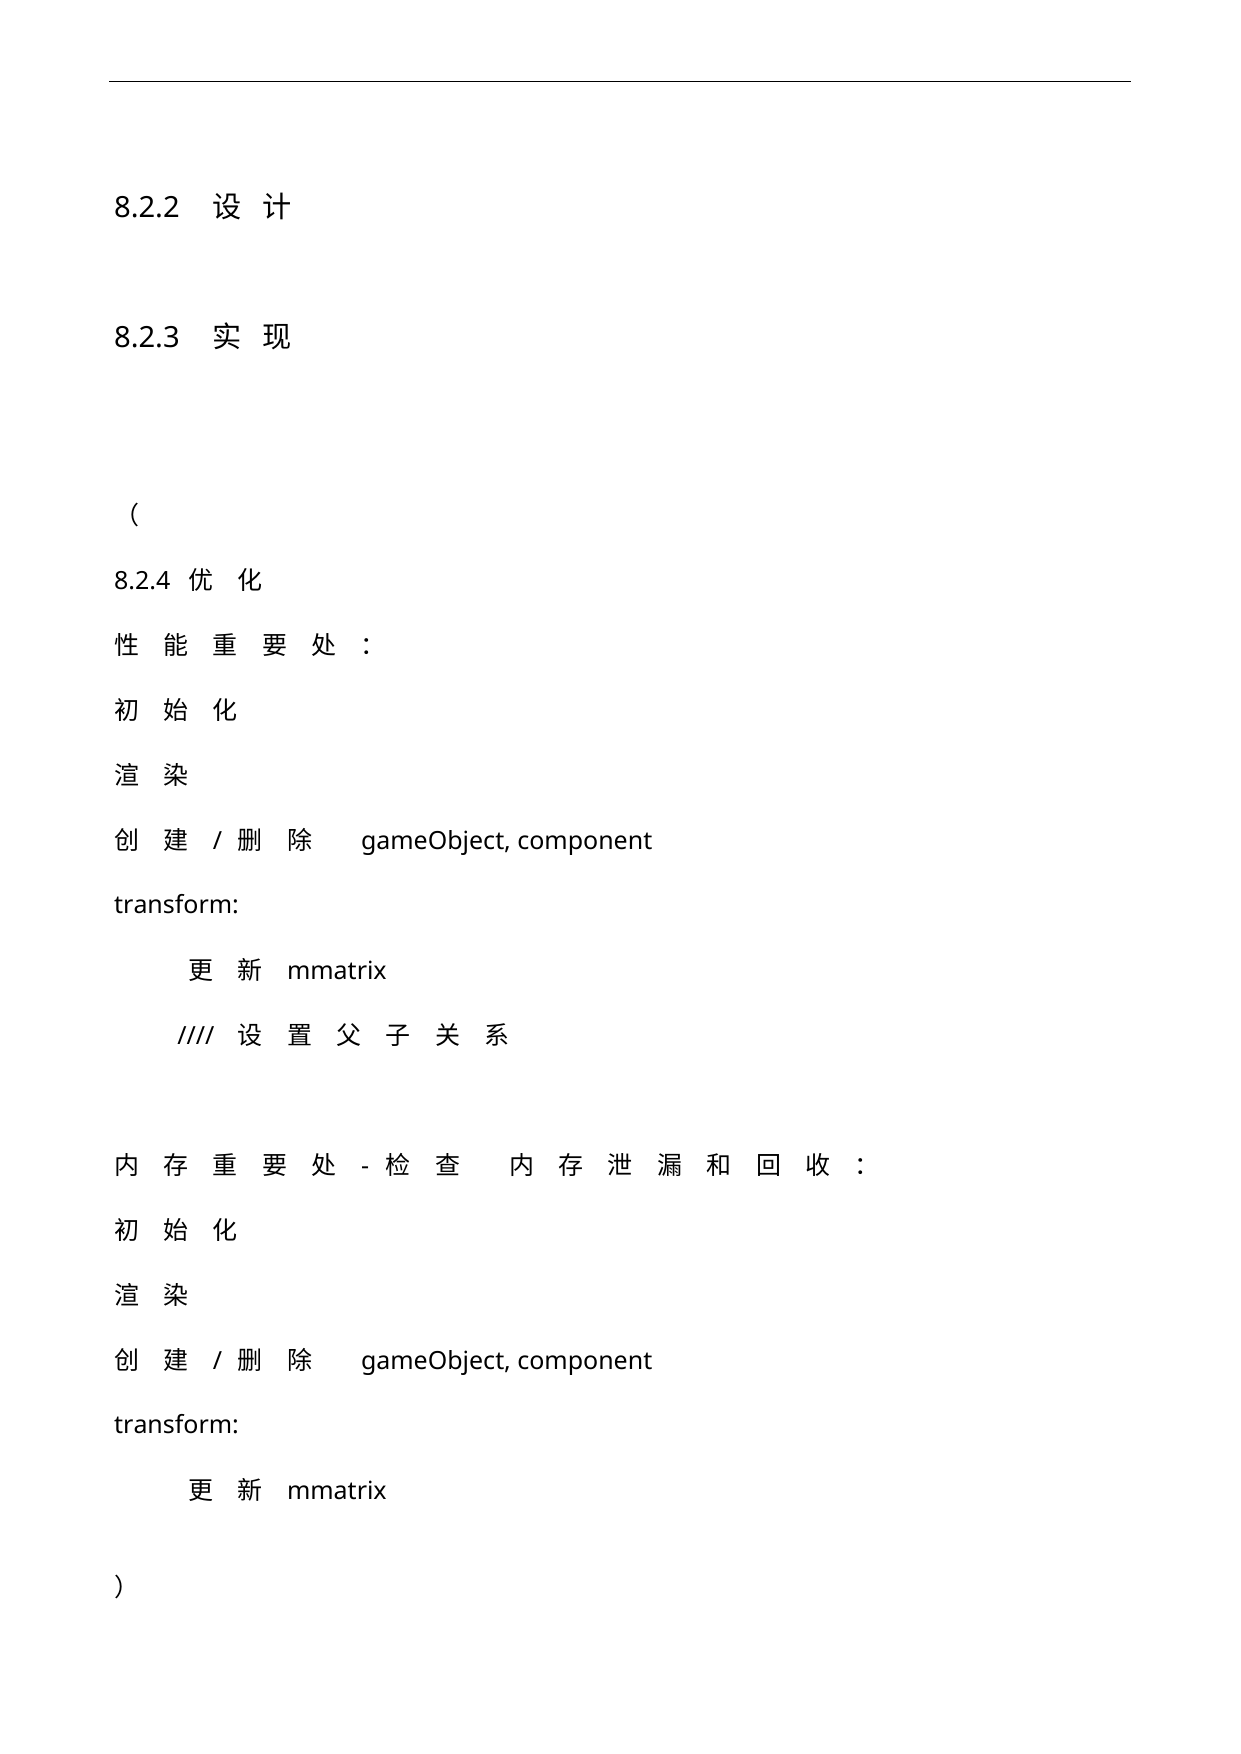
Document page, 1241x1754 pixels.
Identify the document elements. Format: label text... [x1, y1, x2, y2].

text （ [114, 481, 1126, 546]
text 创建/删除 gameObject, component [114, 1326, 1126, 1391]
subtitle 8.2.3 实现 [114, 302, 1126, 367]
text 初始化 [114, 676, 1126, 741]
text transform: [114, 871, 1126, 936]
text 8.2.4 优化 [114, 546, 1126, 611]
text ） [114, 1553, 1126, 1618]
text 渲染 [114, 1261, 1126, 1326]
text 更新mmatrix [114, 936, 1126, 1001]
text 更新mmatrix [114, 1456, 1126, 1521]
text 内存重要处-检查 内存泄漏和回收： [114, 1131, 1126, 1196]
text 渲染 [114, 741, 1126, 806]
text transform: [114, 1391, 1126, 1456]
text 性能重要处： [114, 611, 1126, 676]
text ////设置父子关系 [114, 1001, 1126, 1066]
text 创建/删除 gameObject, component [114, 806, 1126, 871]
subtitle 8.2.2 设计 [114, 172, 1126, 237]
text 初始化 [114, 1196, 1126, 1261]
